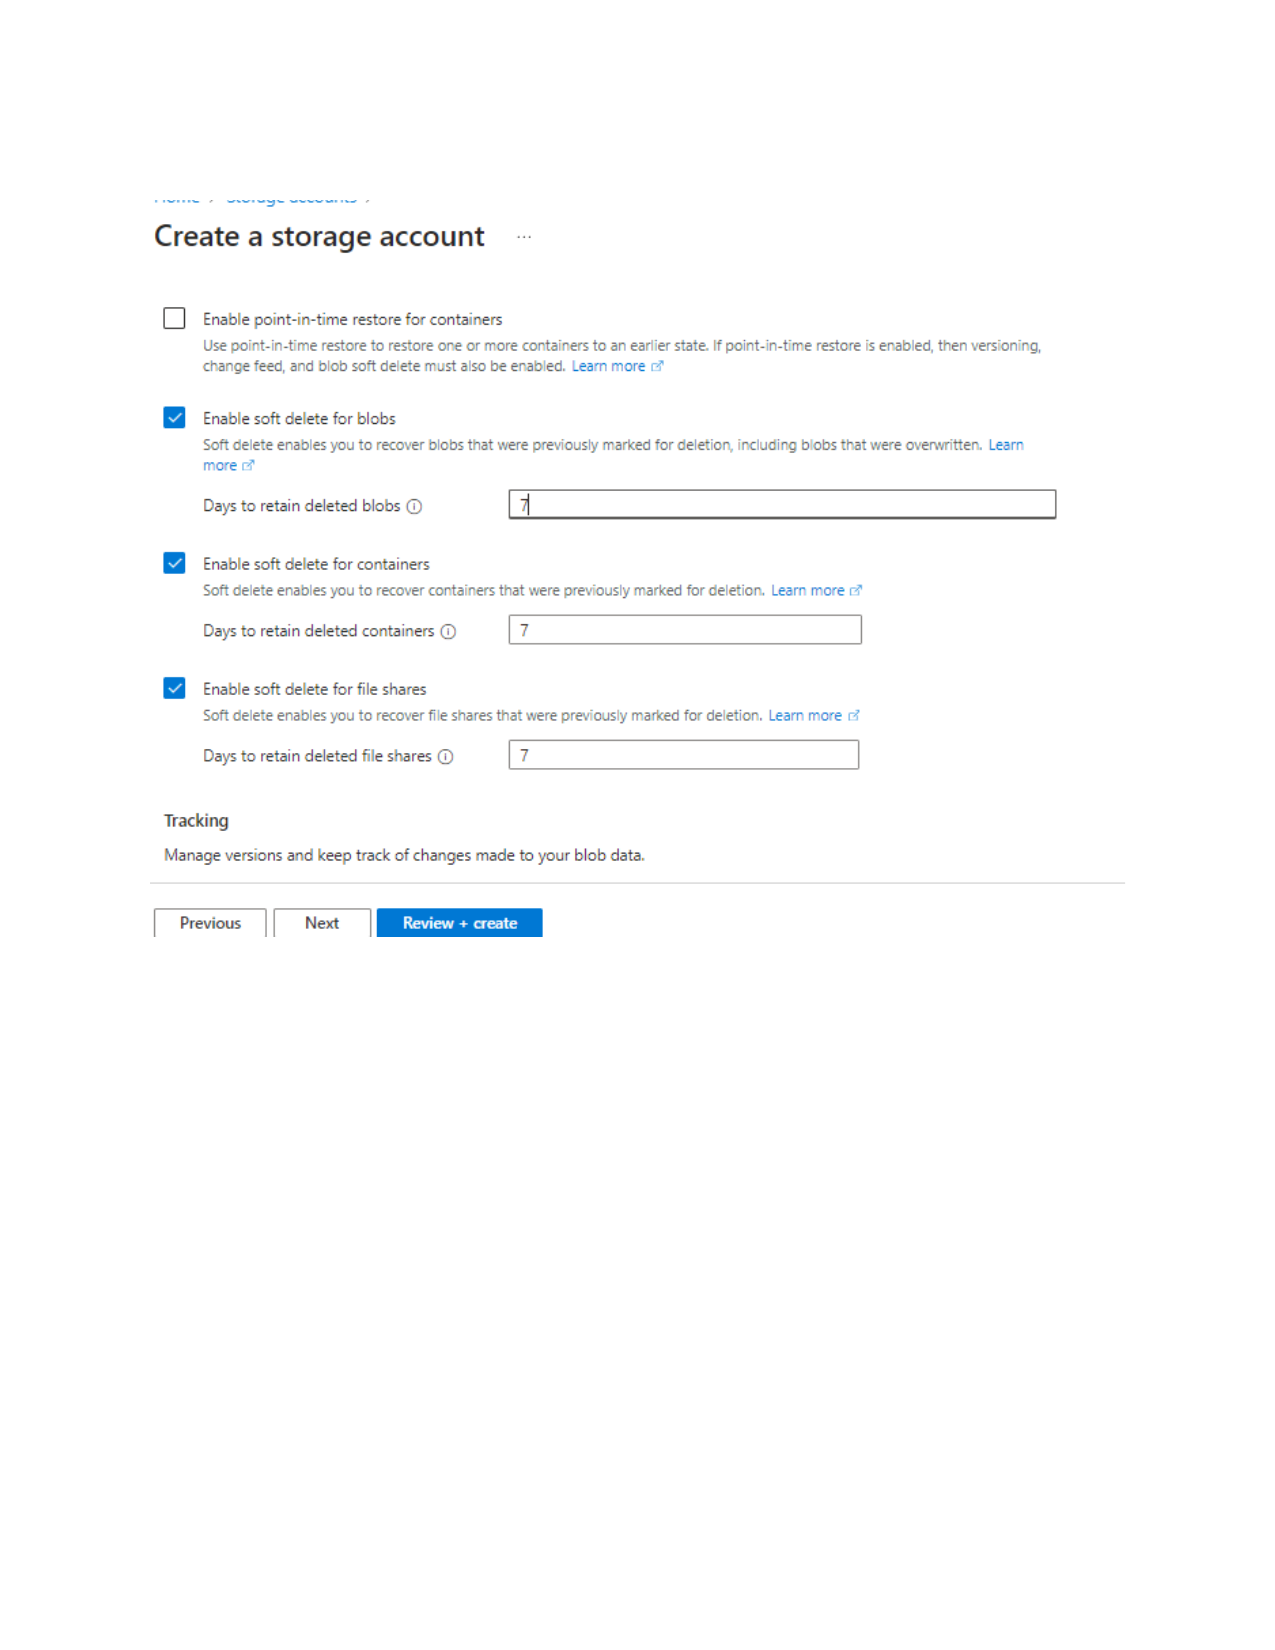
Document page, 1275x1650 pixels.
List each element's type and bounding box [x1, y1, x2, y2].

picture [150, 200, 1125, 937]
